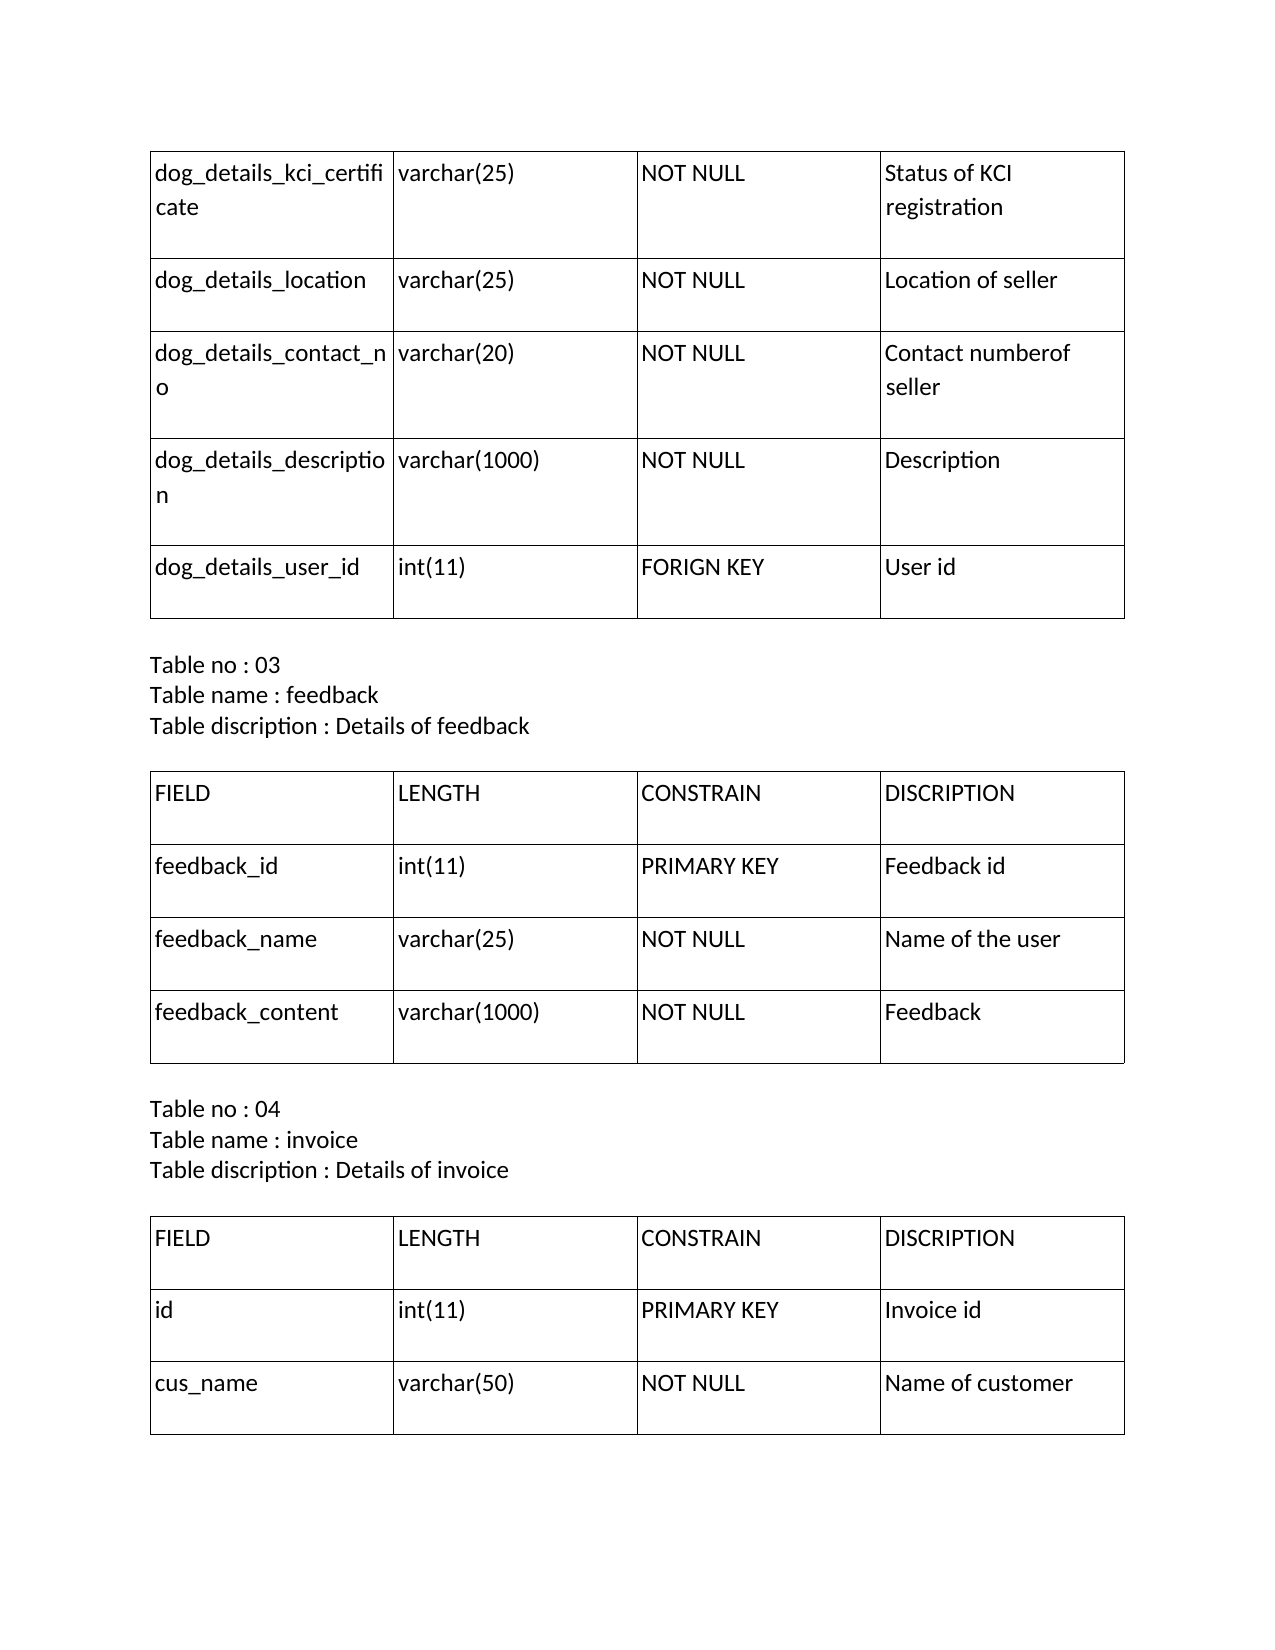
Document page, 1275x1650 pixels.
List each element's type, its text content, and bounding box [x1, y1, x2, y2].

table_cell NOT NULL [638, 918, 880, 990]
text Table no : 04 [149, 1093, 1125, 1124]
table_cell NOT NULL [638, 1362, 880, 1434]
table_cell varchar(20) [394, 332, 637, 438]
table_header LENGTH [394, 1217, 637, 1288]
table_header CONSTRAIN [638, 1217, 880, 1288]
table_cell feedback_content [151, 991, 393, 1062]
table_cell varchar(25) [394, 152, 637, 258]
table_cell int(11) [394, 546, 637, 618]
table_cell varchar(1000) [394, 439, 637, 545]
table_cell FORIGN KEY [638, 546, 880, 618]
table_cell NOT NULL [638, 439, 880, 545]
table_header FIELD [151, 772, 393, 844]
text Table no : 03 [149, 649, 1125, 680]
table_cell Feedback id [881, 845, 1124, 917]
table_header DISCRIPTION [881, 1217, 1124, 1288]
table_cell Invoice id [881, 1290, 1124, 1361]
table_cell dog_details_user_id [151, 546, 393, 618]
table_cell Description [881, 439, 1124, 545]
table_cell dog_details_kci_certificate [151, 152, 393, 258]
table_cell NOT NULL [638, 259, 880, 331]
text Table name : feedback [149, 680, 1125, 710]
table_cell varchar(1000) [394, 991, 637, 1062]
table_cell Name of customer [881, 1362, 1124, 1434]
table_cell Status of KCI registration [881, 152, 1124, 258]
table_header CONSTRAIN [638, 772, 880, 844]
table_cell Location of seller [881, 259, 1124, 331]
table_header FIELD [151, 1217, 393, 1288]
table_cell Contact numberof seller [881, 332, 1124, 438]
table_cell NOT NULL [638, 152, 880, 258]
text Table discription : Details of invoice [149, 1154, 1125, 1185]
table_header DISCRIPTION [881, 772, 1124, 844]
table_cell NOT NULL [638, 991, 880, 1062]
table_cell varchar(50) [394, 1362, 637, 1434]
table_cell cus_name [151, 1362, 393, 1434]
table_cell PRIMARY KEY [638, 845, 880, 917]
text Table name : invoice [149, 1124, 1125, 1154]
table_cell feedback_id [151, 845, 393, 917]
table_cell dog_details_contact_no [151, 332, 393, 438]
table_cell varchar(25) [394, 918, 637, 990]
table_cell Feedback [881, 991, 1124, 1062]
text Table discription : Details of feedback [149, 710, 1125, 741]
table_cell dog_details_location [151, 259, 393, 331]
table_header LENGTH [394, 772, 637, 844]
table_cell feedback_name [151, 918, 393, 990]
table_cell NOT NULL [638, 332, 880, 438]
table_cell varchar(25) [394, 259, 637, 331]
table_cell User id [881, 546, 1124, 618]
table_cell int(11) [394, 845, 637, 917]
table_cell Name of the user [881, 918, 1124, 990]
table_cell id [151, 1290, 393, 1361]
table_cell int(11) [394, 1290, 637, 1361]
table_cell dog_details_description [151, 439, 393, 545]
table_cell PRIMARY KEY [638, 1290, 880, 1361]
